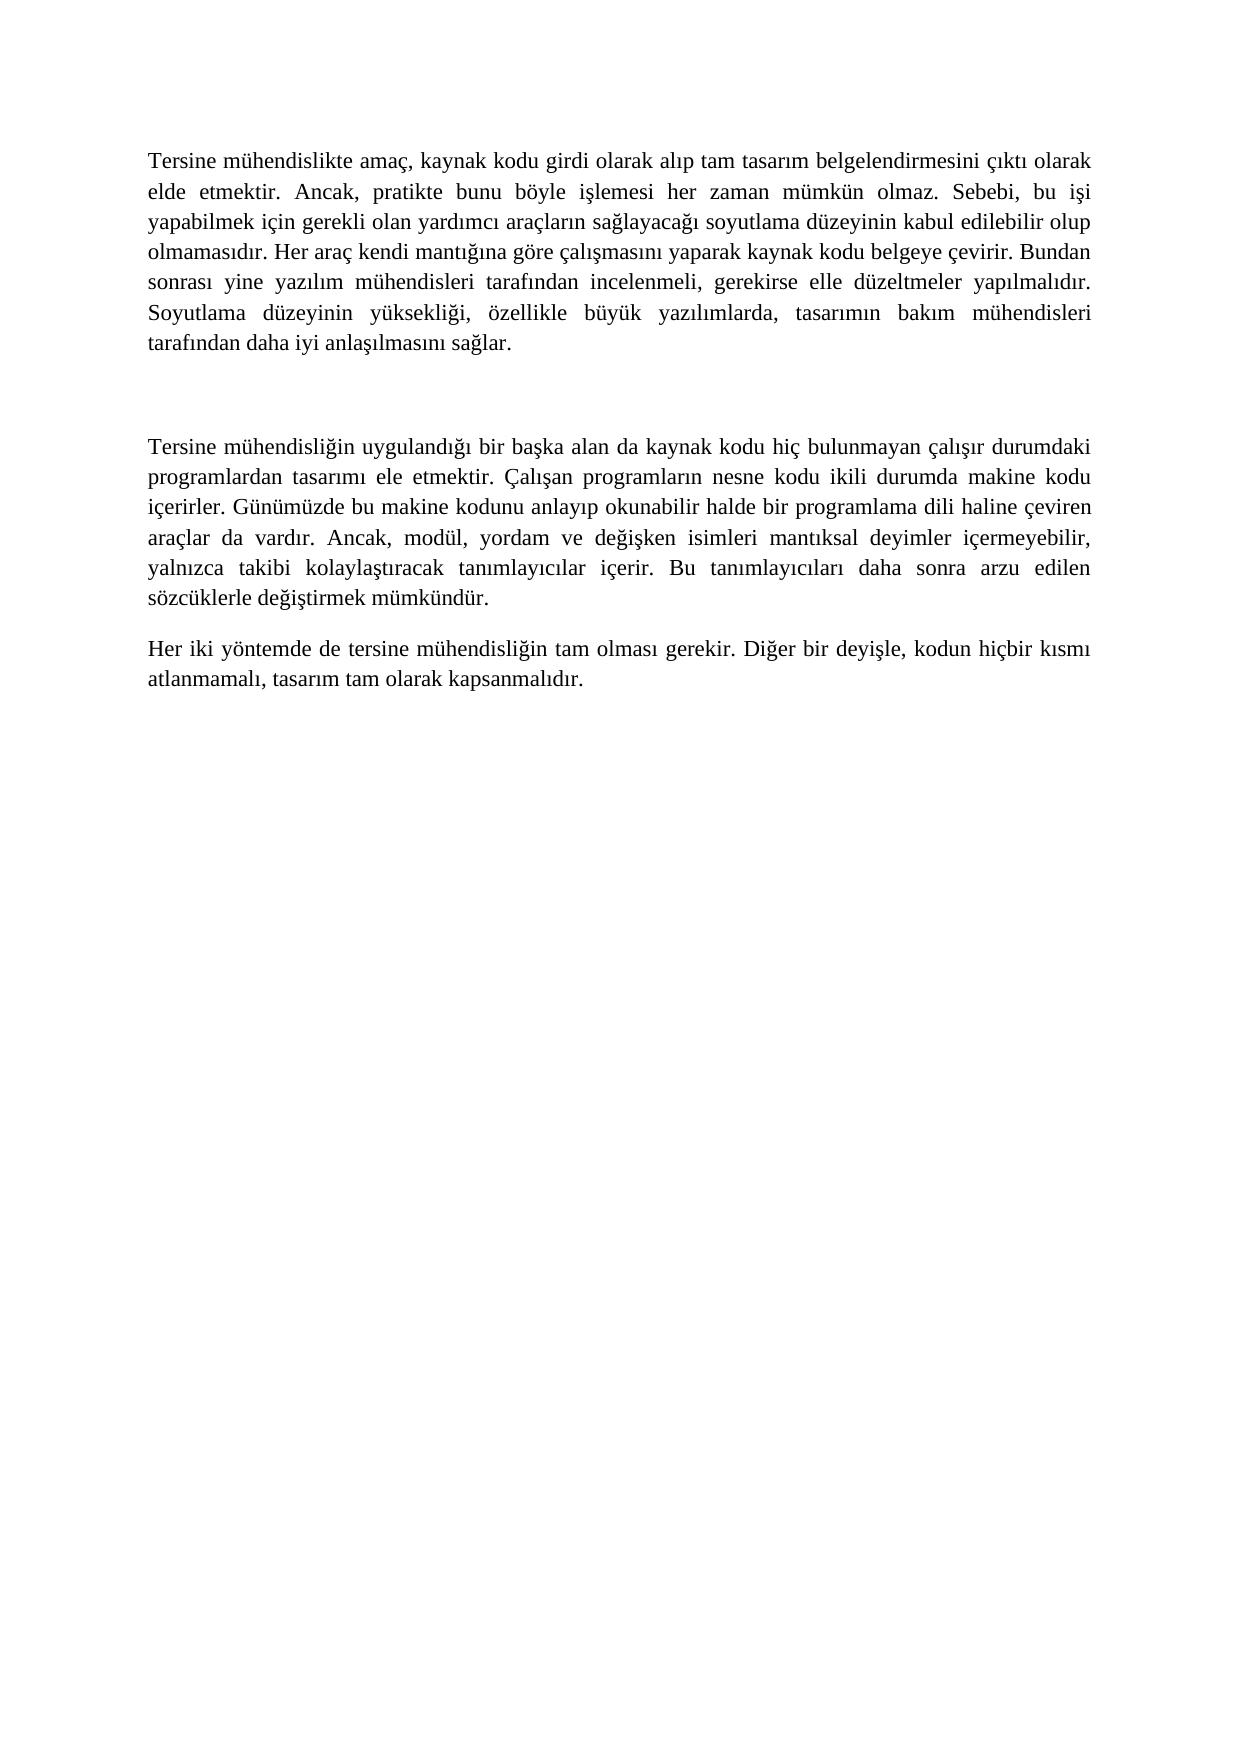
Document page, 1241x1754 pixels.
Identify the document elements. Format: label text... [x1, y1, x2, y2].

text Tersine mühendislikte amaç, kaynak kodu girdi olarak alıp tam tasarım belgelendirmesini çıktı olarak elde etmektir. Ancak, pratikte bunu böyle işlemesi her zaman mümkün olmaz. Sebebi, bu işi yapabilmek için gerekli olan yardımcı araçların sağlayacağı soyutlama düzeyinin kabul edilebilir olup olmamasıdır. Her araç kendi mantığına göre çalışmasını yaparak kaynak kodu belgeye çevirir. Bundan sonrası yine yazılım mühendisleri tarafından incelenmeli, gerekirse elle düzeltmeler yapılmalıdır. Soyutlama düzeyinin yüksekliği, özellikle büyük yazılımlarda, tasarımın bakım mühendisleri tarafından daha iyi anlaşılmasını sağlar. [148, 148, 1093, 355]
text Her iki yöntemde de tersine mühendisliğin tam olması gerekir. Diğer bir deyişle, kodun hiçbir kısmı atlanmamalı, tasarım tam olarak kapsanmalıdır. [148, 635, 1093, 692]
text Tersine mühendisliğin uygulandığı bir başka alan da kaynak kodu hiç bulunmayan çalışır durumdaki programlardan tasarımı ele etmektir. Çalışan programların nesne kodu ikili durumda makine kodu içerirler. Günümüzde bu makine kodunu anlayıp okunabilir halde bir programlama dili haline çeviren araçlar da vardır. Ancak, modül, yordam ve değişken isimleri mantıksal deyimler içermeyebilir, yalnızca takibi kolaylaştıracak tanımlayıcılar içerir. Bu tanımlayıcıları daha sonra arzu edilen sözcüklerle değiştirmek mümkündür. [148, 433, 1093, 610]
